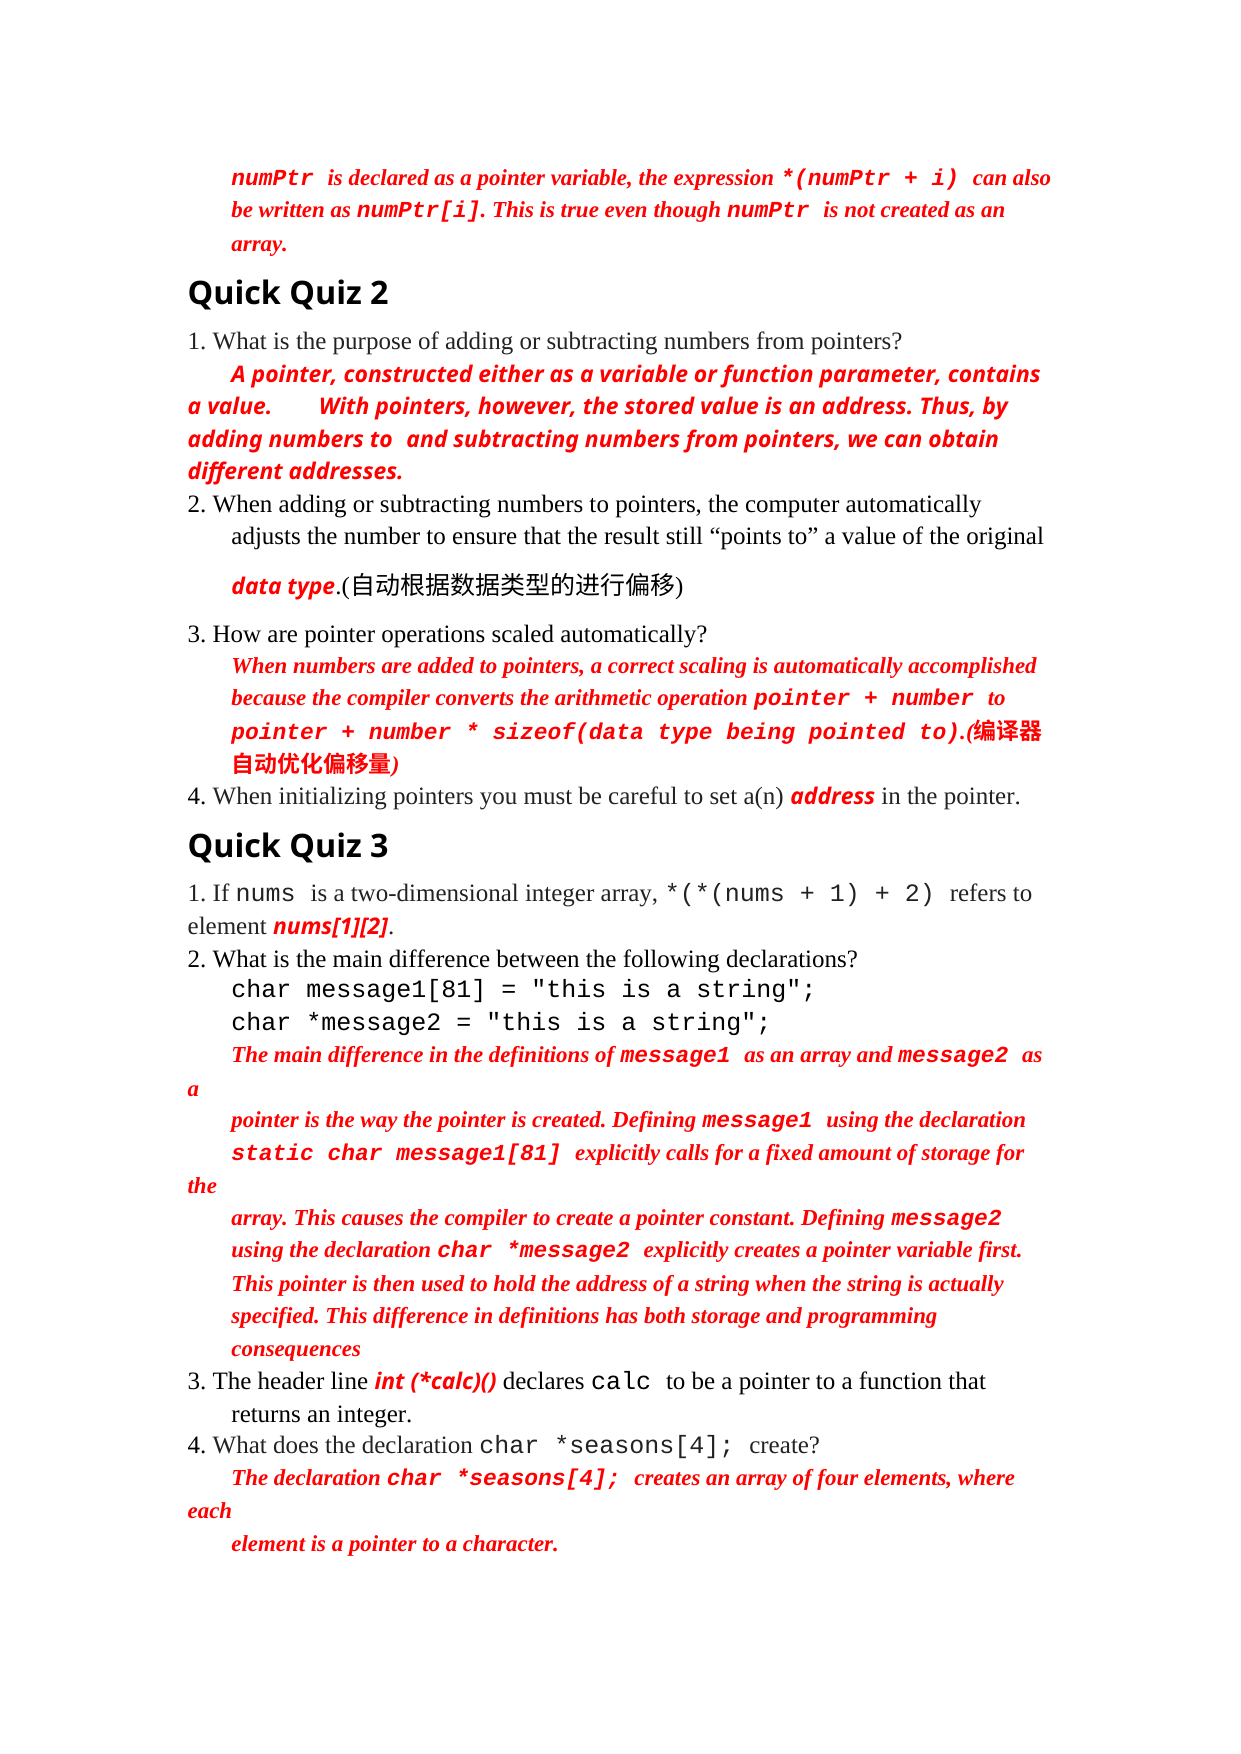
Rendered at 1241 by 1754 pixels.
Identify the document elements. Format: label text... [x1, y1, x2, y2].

text Quick Quiz 2 [187, 259, 1053, 324]
text array. This causes the compiler to create a pointer constant. Defining message2 using the declaration char *message2 explicitly creates a pointer variable first. This pointer is then used to hold the address of a string when the string is actually specified. This difference in definitions has both storage and programming consequences [187, 1202, 1053, 1364]
text A pointer, constructed either as a variable or function parameter, contains a value. With pointers, however, the stored value is an address. Thus, by adding numbers to and subtracting numbers from pointers, we can obtain different addresses. [187, 357, 1053, 487]
text element nums[1][2]. [187, 909, 1053, 942]
text 4. When initializing pointers you must be careful to set a(n) address in the pointer. [187, 779, 1053, 812]
text element is a pointer to a character. [187, 1527, 1053, 1559]
text 4. What does the declaration char *seasons[4]; create? [187, 1429, 1053, 1462]
text 2. When adding or subtracting numbers to pointers, the computer automatically adjusts the number to ensure that the result still “points to” a value of the original [187, 487, 1053, 552]
list What is the purpose of adding or subtracting numbers from pointers? [187, 324, 1053, 357]
text static char message1[81] explicitly calls for a fixed amount of storage for the [187, 1137, 1053, 1202]
text pointer is the way the pointer is created. Defining message1 using the declaration [187, 1104, 1053, 1137]
text char *message2 = "this is a string"; [187, 1007, 1053, 1039]
text pointer + number * sizeof(data type being pointed to).(编译器 自动优化偏移量) [187, 714, 1053, 779]
text 3. How are pointer operations scaled automatically? [187, 617, 1053, 649]
text char message1[81] = "this is a string"; [187, 974, 1053, 1007]
text data type.(自动根据数据类型的进行偏移) [187, 552, 1053, 617]
text 3. The header line int (*calc)() declares calc to be a pointer to a function that returns an integer. [187, 1364, 1053, 1429]
text because the compiler converts the arithmetic operation pointer + number to [187, 682, 1053, 714]
text When numbers are added to pointers, a correct scaling is automatically accomplished [187, 649, 1053, 682]
text 1. If nums is a two-dimensional integer array, *(*(nums + 1) + 2) refers to [187, 877, 1053, 909]
text The main difference in the definitions of message1 as an array and message2 as a [187, 1039, 1053, 1104]
text Quick Quiz 3 [187, 812, 1053, 877]
text The declaration char *seasons[4]; creates an array of four elements, where each [187, 1462, 1053, 1527]
text numPtr is declared as a pointer variable, the expression *(numPtr + i) can also [187, 162, 1053, 194]
text 2. What is the main difference between the following declarations? [187, 942, 1053, 974]
text be written as numPtr[i]. This is true even though numPtr is not created as an array. [187, 194, 1053, 259]
